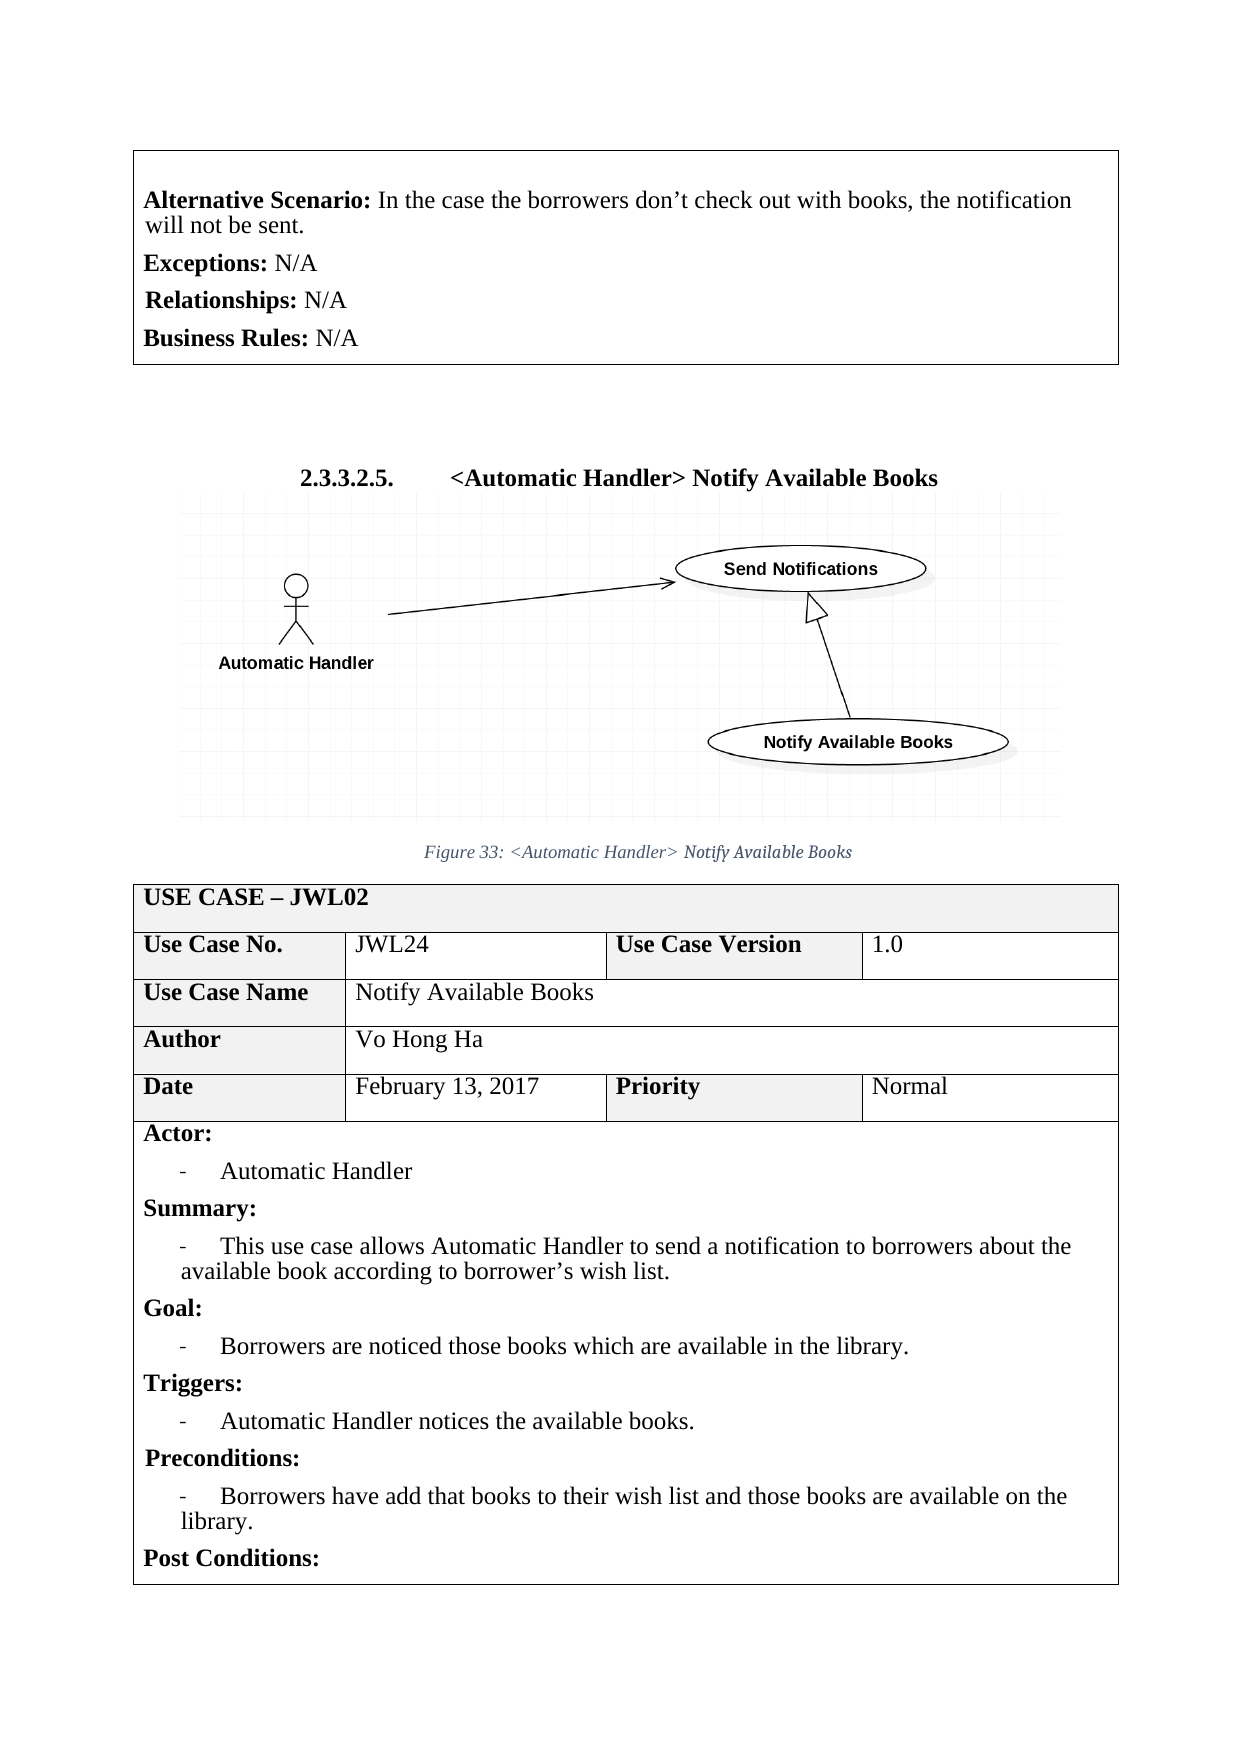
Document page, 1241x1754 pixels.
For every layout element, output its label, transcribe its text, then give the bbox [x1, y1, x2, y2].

table_cell February 13, 2017 [346, 1075, 606, 1121]
table_cell Vo Hong Ha [346, 1027, 1118, 1073]
table_cell 1.0 [863, 933, 1118, 979]
table_cell Date [134, 1075, 345, 1121]
picture [178, 493, 1062, 823]
table_cell Use Case Name [134, 980, 345, 1026]
table_header USE CASE – JWL02 [134, 885, 1118, 932]
table_cell Normal [863, 1075, 1118, 1121]
text Figure 33: <Automatic Handler> Notify Available Books [187, 841, 1090, 863]
table_cell Use Case No. [134, 933, 345, 979]
table_cell JWL24 [346, 933, 606, 979]
table_cell Notify Available Books [346, 980, 1118, 1026]
subtitle <Automatic Handler> Notify Available Books [300, 463, 1090, 492]
table_cell Author [134, 1027, 345, 1073]
table_cell Use Case Version [607, 933, 862, 979]
table_cell Priority [607, 1075, 862, 1121]
